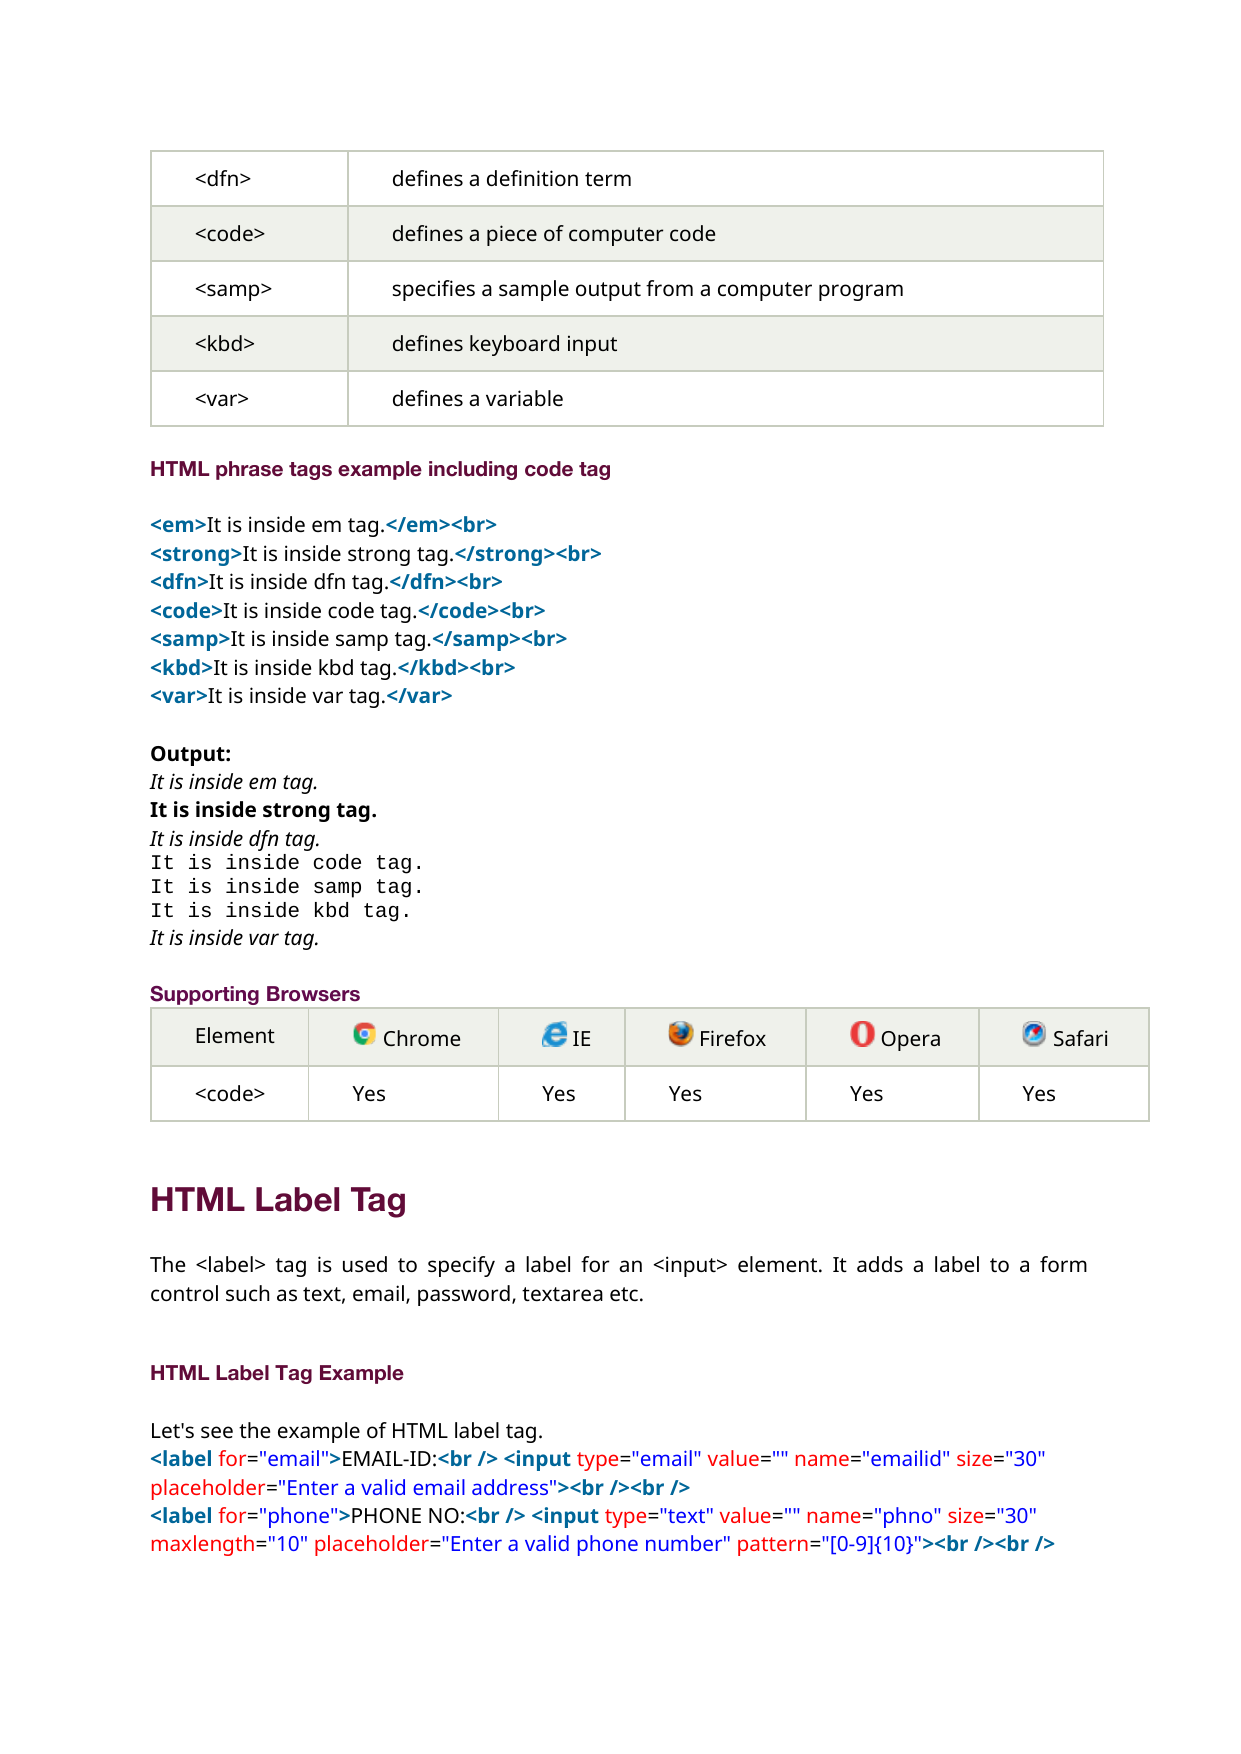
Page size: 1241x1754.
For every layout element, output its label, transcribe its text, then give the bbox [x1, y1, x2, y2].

table_cell Yes [499, 1067, 624, 1120]
table_cell specifies a sample output from a computer program [349, 262, 1103, 315]
table_cell <dfn> [152, 152, 347, 205]
subtitle Supporting Browsers [150, 981, 1090, 1007]
table_cell <code> [152, 1067, 308, 1120]
table_cell defines a definition term [349, 152, 1103, 205]
text <label for="phone">PHONE NO:<br /> <input type="text" value="" name="phno" size="30" [150, 1501, 1090, 1529]
text <strong>It is inside strong tag.</strong><br> [150, 539, 1090, 567]
subtitle HTML Label Tag [150, 1179, 1090, 1221]
text <samp>It is inside samp tag.</samp><br> [150, 624, 1090, 653]
picture [352, 1021, 378, 1047]
text <kbd>It is inside kbd tag.</kbd><br> [150, 653, 1090, 681]
text <dfn>It is inside dfn tag.</dfn><br> [150, 567, 1090, 596]
table_header Firefox [626, 1009, 805, 1065]
table_header Opera [807, 1009, 978, 1065]
text Let's see the example of HTML label tag. [150, 1416, 1090, 1444]
picture [1022, 1021, 1048, 1047]
picture [668, 1021, 694, 1047]
table_header IE [499, 1009, 624, 1065]
picture [850, 1021, 876, 1047]
text <label for="email">EMAIL-ID:<br /> <input type="email" value="" name="emailid" size="30" [150, 1444, 1090, 1473]
table_cell Yes [807, 1067, 978, 1120]
table_cell <code> [152, 207, 347, 260]
table_cell defines keyboard input [349, 317, 1103, 370]
table_header Safari [980, 1009, 1148, 1065]
text It is inside em tag. It is inside strong tag. It is inside dfn tag. It is inside code tag. It is inside samp tag. It is inside kbd tag. It is inside var tag. [150, 767, 1090, 952]
subtitle HTML phrase tags example including code tag [150, 456, 1090, 482]
table_cell Yes [626, 1067, 805, 1120]
subtitle HTML Label Tag Example [150, 1360, 1090, 1387]
table_cell Yes [980, 1067, 1148, 1120]
table_cell <kbd> [152, 317, 347, 370]
text The <label> tag is used to specify a label for an <input> element. It adds a label to a form control such as text, email, password, textarea etc. [150, 1250, 1090, 1307]
table_cell Yes [309, 1067, 498, 1120]
picture [542, 1021, 568, 1047]
table_cell <var> [152, 372, 347, 425]
text <em>It is inside em tag.</em><br> [150, 510, 1090, 539]
table_cell <samp> [152, 262, 347, 315]
text <code>It is inside code tag.</code><br> [150, 596, 1090, 624]
text <var>It is inside var tag.</var> [150, 681, 1090, 709]
table_header Chrome [309, 1009, 498, 1065]
table_cell defines a variable [349, 372, 1103, 425]
table_cell defines a piece of computer code [349, 207, 1103, 260]
text placeholder="Enter a valid email address"><br /><br /> [150, 1473, 1090, 1501]
text maxlength="10" placeholder="Enter a valid phone number" pattern="[0-9]{10}"><br /><br /> [150, 1529, 1090, 1558]
table_header Element [152, 1009, 308, 1065]
text Output: [150, 739, 1090, 767]
